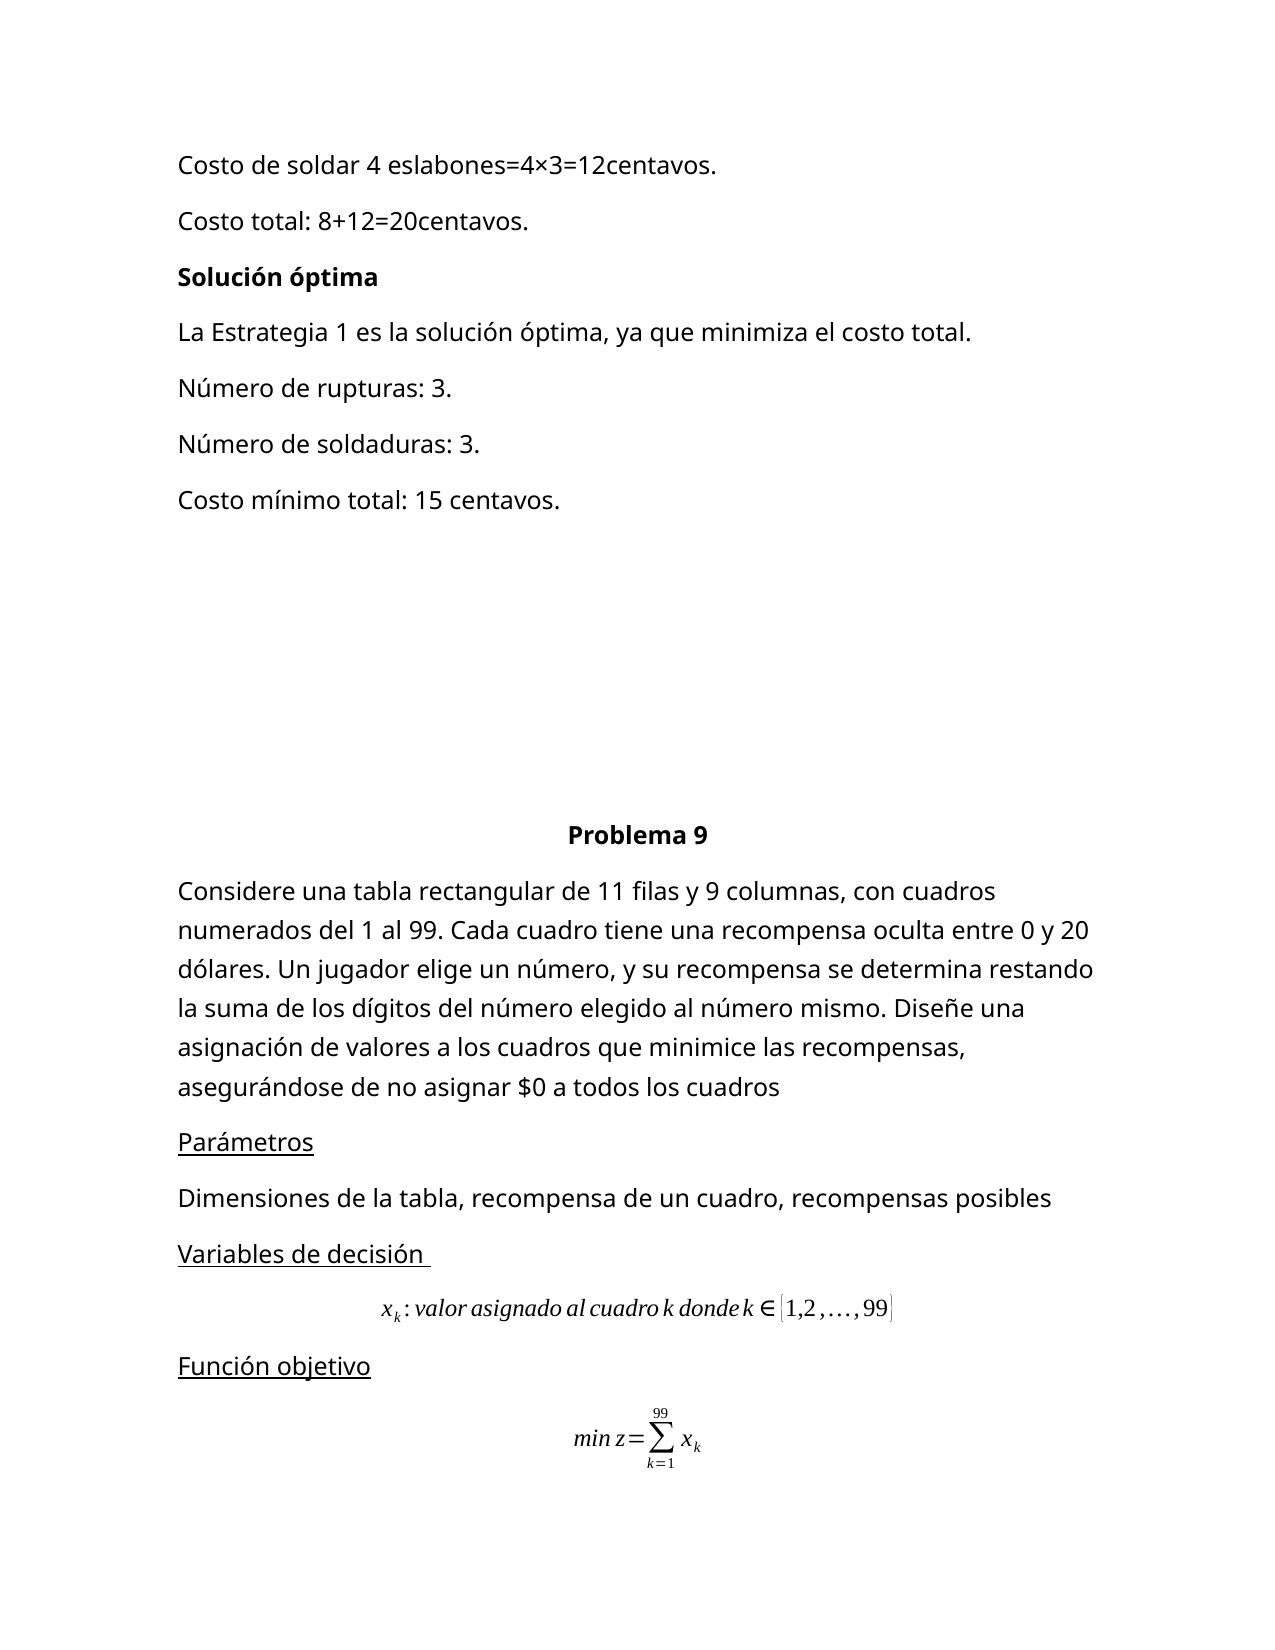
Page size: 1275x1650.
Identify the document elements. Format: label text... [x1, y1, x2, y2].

text Solución óptima [177, 259, 1098, 293]
text Dimensiones de la tabla, recompensa de un cuadro, recompensas posibles [177, 1181, 1098, 1215]
text Costo mínimo total: 15 centavos. [177, 483, 1098, 517]
text Costo total: 8+12=20centavos. [177, 203, 1098, 237]
text Número de rupturas: 3. [177, 371, 1098, 405]
text Costo de soldar 4 eslabones=4×3=12centavos. [177, 148, 1098, 182]
text La Estrategia 1 es la solución óptima, ya que minimiza el costo total. [177, 315, 1098, 349]
text Número de soldaduras: 3. [177, 427, 1098, 461]
text Considere una tabla rectangular de 11 filas y 9 columnas, con cuadros numerados del 1 al 99. Cada cuadro tiene una recompensa oculta entre 0 y 20 dólares. Un jugador elige un número, y su recompensa se determina restando la suma de los dígitos del número elegido al número mismo. Diseñe una asignación de valores a los cuadros que minimice las recompensas, asegurándose de no asignar $0 a todos los cuadros [177, 873, 1098, 1103]
text Parámetros [177, 1125, 1098, 1159]
text Variables de decisión [177, 1237, 1098, 1271]
text Problema 9 [177, 818, 1098, 852]
text Función objetivo [177, 1348, 1098, 1382]
